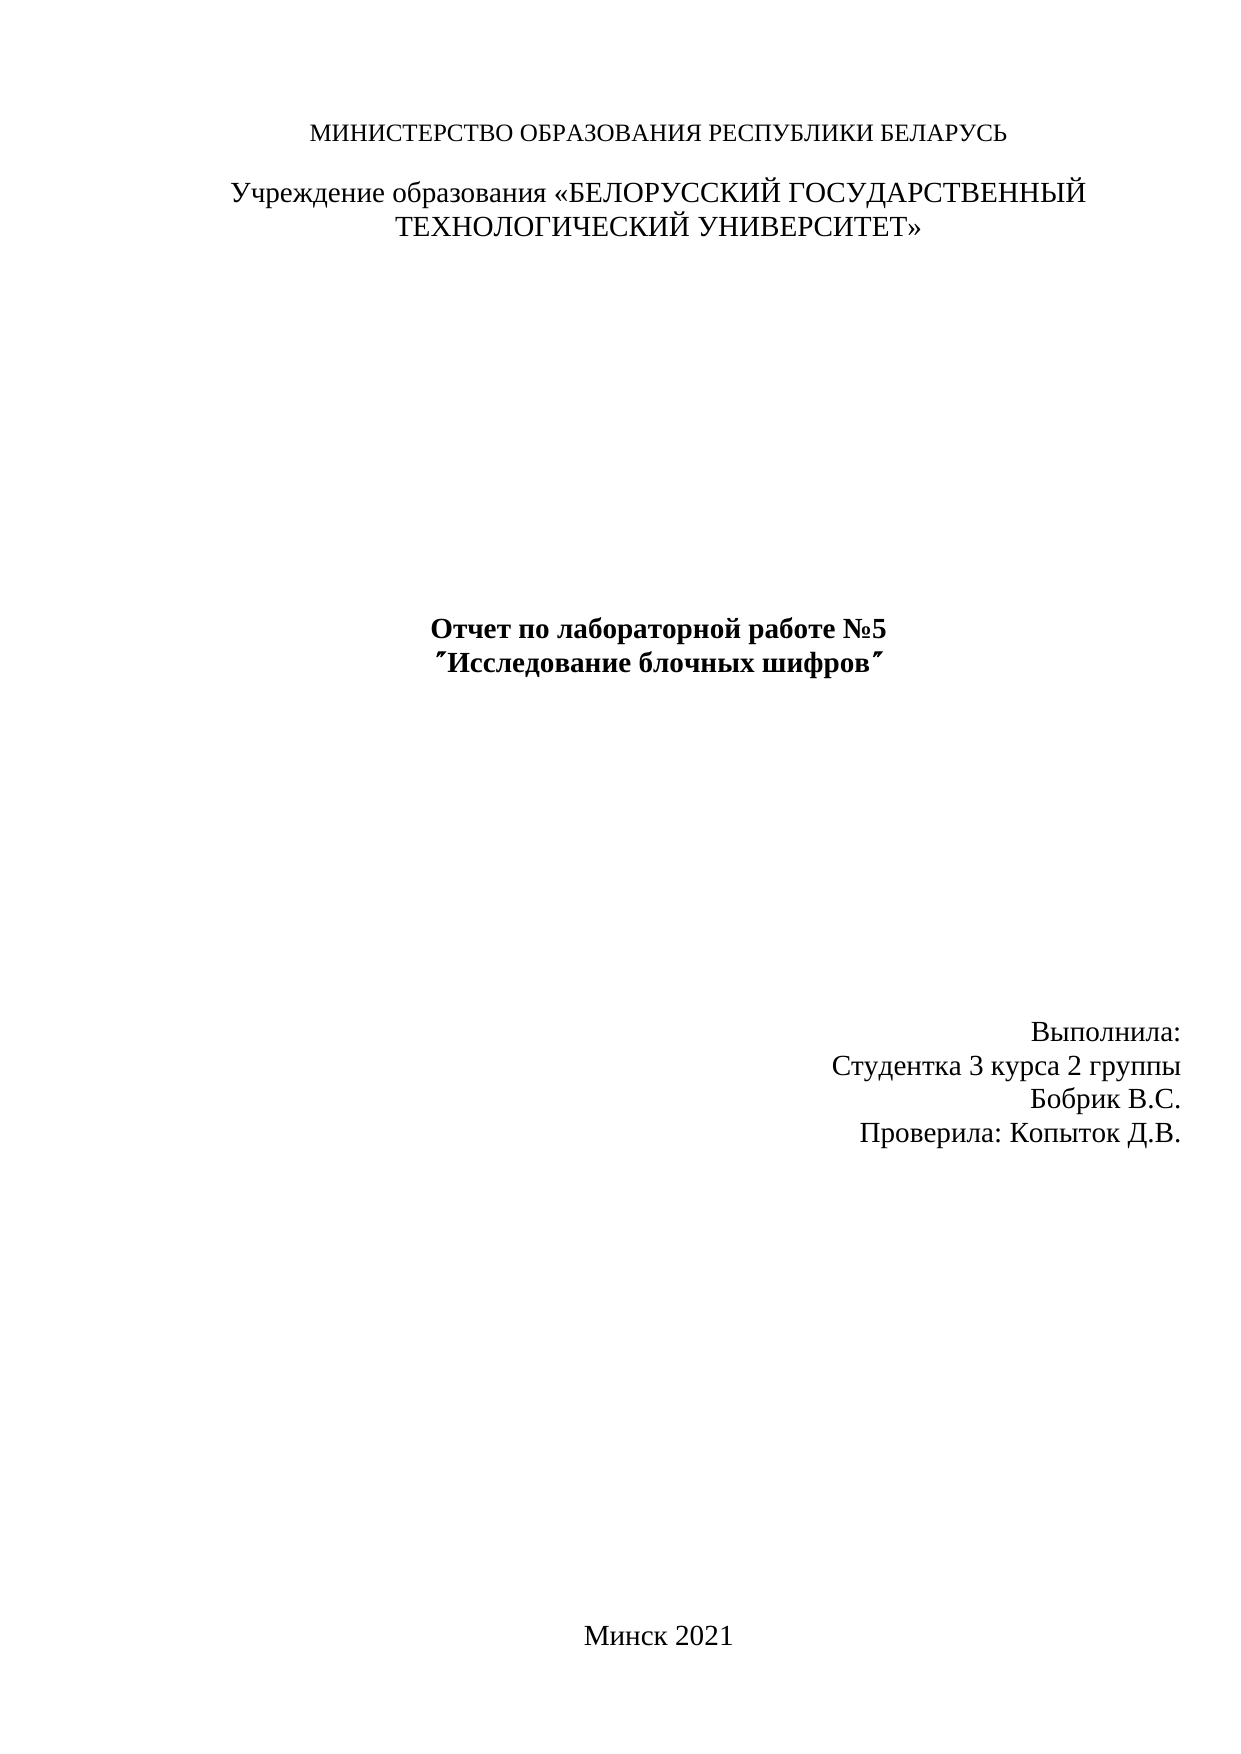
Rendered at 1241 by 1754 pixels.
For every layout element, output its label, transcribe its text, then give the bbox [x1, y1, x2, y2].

text Проверила: Копыток Д.В. [136, 1115, 1181, 1148]
text Исследование блочных шифров [136, 645, 1181, 679]
text Бобрик В.С. [136, 1081, 1181, 1115]
text Отчет по лабораторной работе №5 [136, 612, 1181, 645]
text Минск 2021 [136, 1618, 1181, 1652]
text МИНИСТЕРСТВО ОБРАЗОВАНИЯ РЕСПУБЛИКИ БЕЛАРУСЬ [136, 118, 1181, 147]
text Студентка 3 курса 2 группы [136, 1048, 1181, 1081]
text Выполнила: [136, 1014, 1181, 1048]
text Учреждение образования «БЕЛОРУССКИЙ ГОСУДАРСТВЕННЫЙ [136, 176, 1181, 209]
text ТЕХНОЛОГИЧЕСКИЙ УНИВЕРСИТЕТ» [136, 209, 1181, 243]
